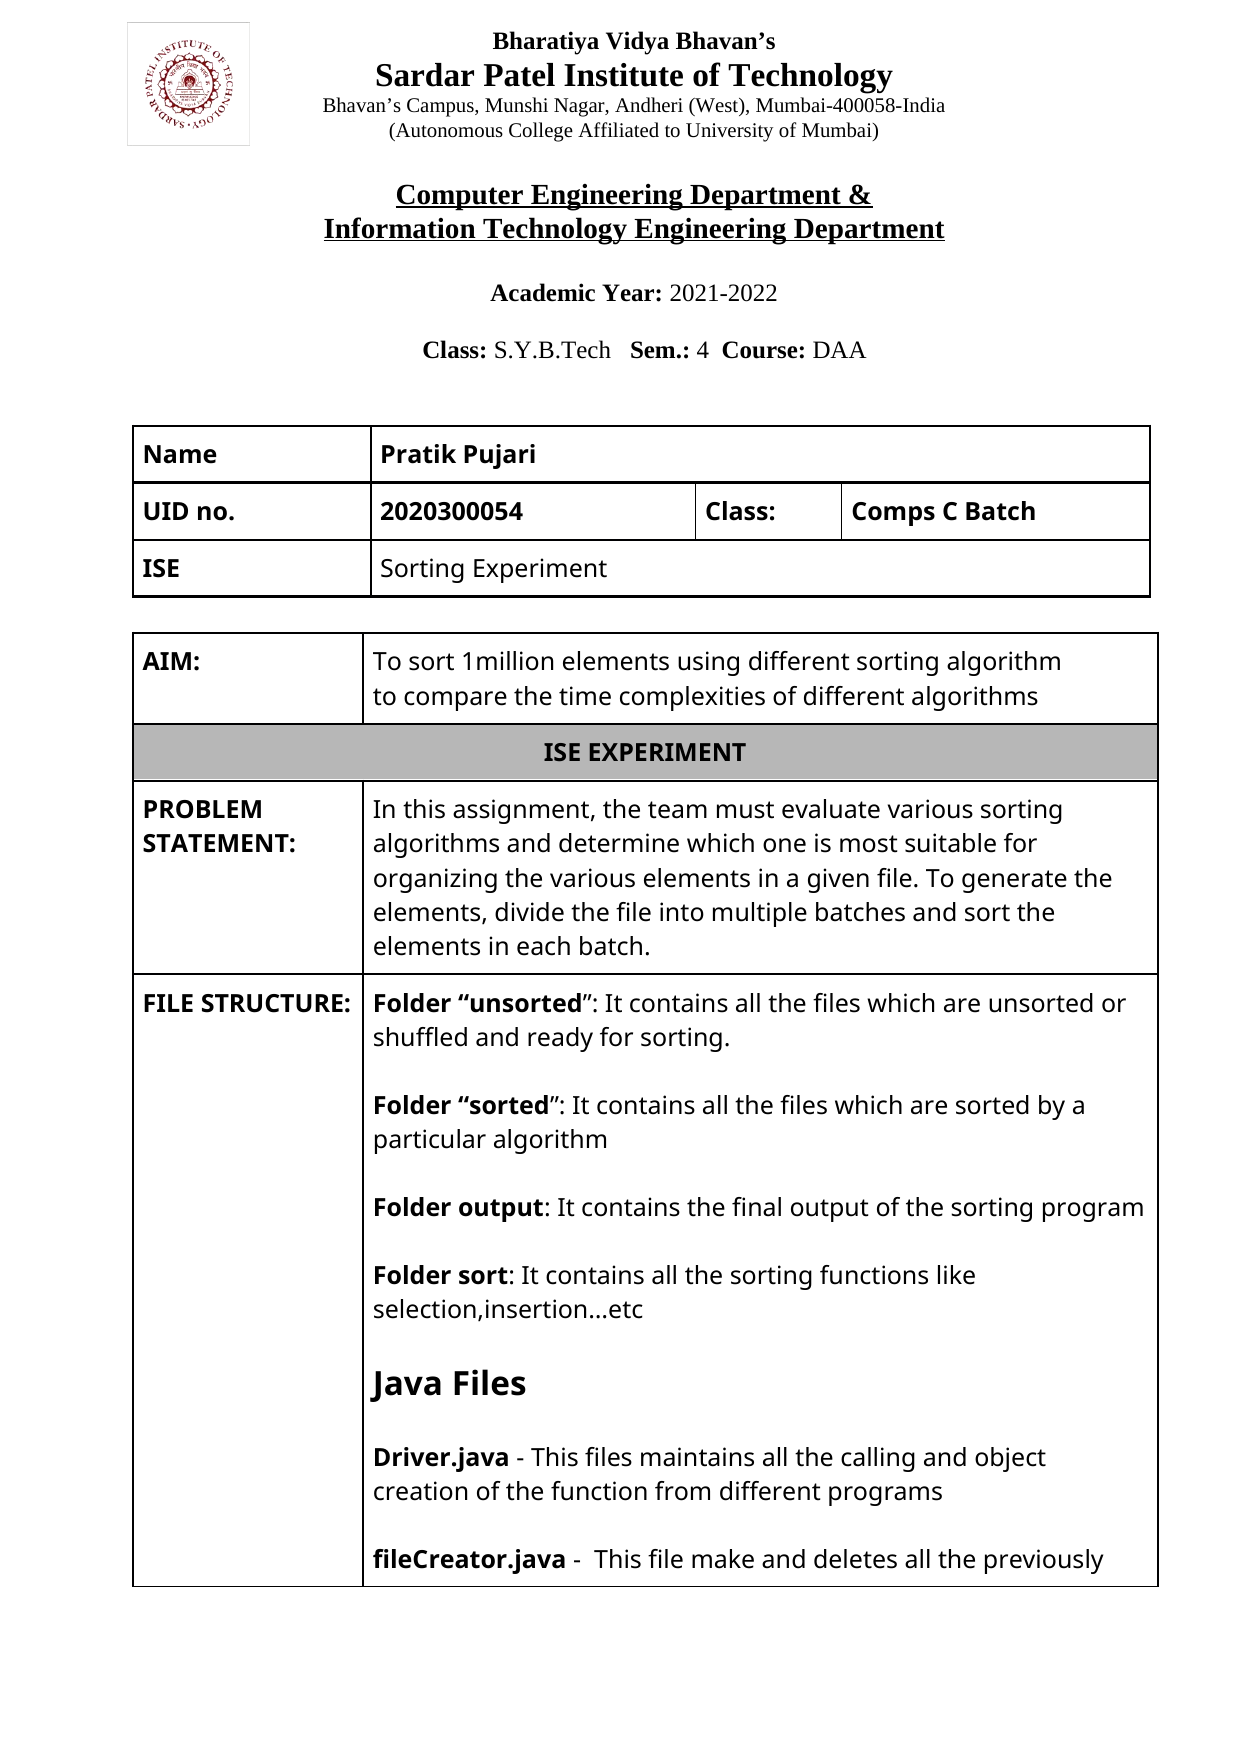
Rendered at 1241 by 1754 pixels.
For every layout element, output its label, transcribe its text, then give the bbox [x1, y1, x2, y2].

table_header AIM: [134, 634, 362, 723]
table_header Pratik Pujari [372, 427, 1149, 481]
table_cell UID no. [134, 484, 370, 538]
table_header Name [134, 427, 370, 481]
table_cell Comps C Batch [842, 484, 1149, 538]
table_header To sort 1million elements using different sorting algorithm to compare the time complexities of different algorithms [364, 634, 1157, 723]
table_cell ISE EXPERIMENT [134, 725, 1157, 779]
table_cell ISE [134, 541, 370, 595]
table_cell 2020300054 [372, 484, 695, 538]
table_cell FILE STRUCTURE: [134, 975, 362, 1586]
picture [127, 22, 250, 146]
table_cell Sorting Experiment [372, 541, 1149, 595]
table_cell In this assignment, the team must evaluate various sorting algorithms and determine which one is most suitable for organizing the various elements in a given file. To generate the elements, divide the file into multiple batches and sort the elements in each batch. [364, 782, 1157, 973]
table_cell Class: [696, 484, 841, 538]
table_cell PROBLEM STATEMENT: [134, 782, 362, 973]
